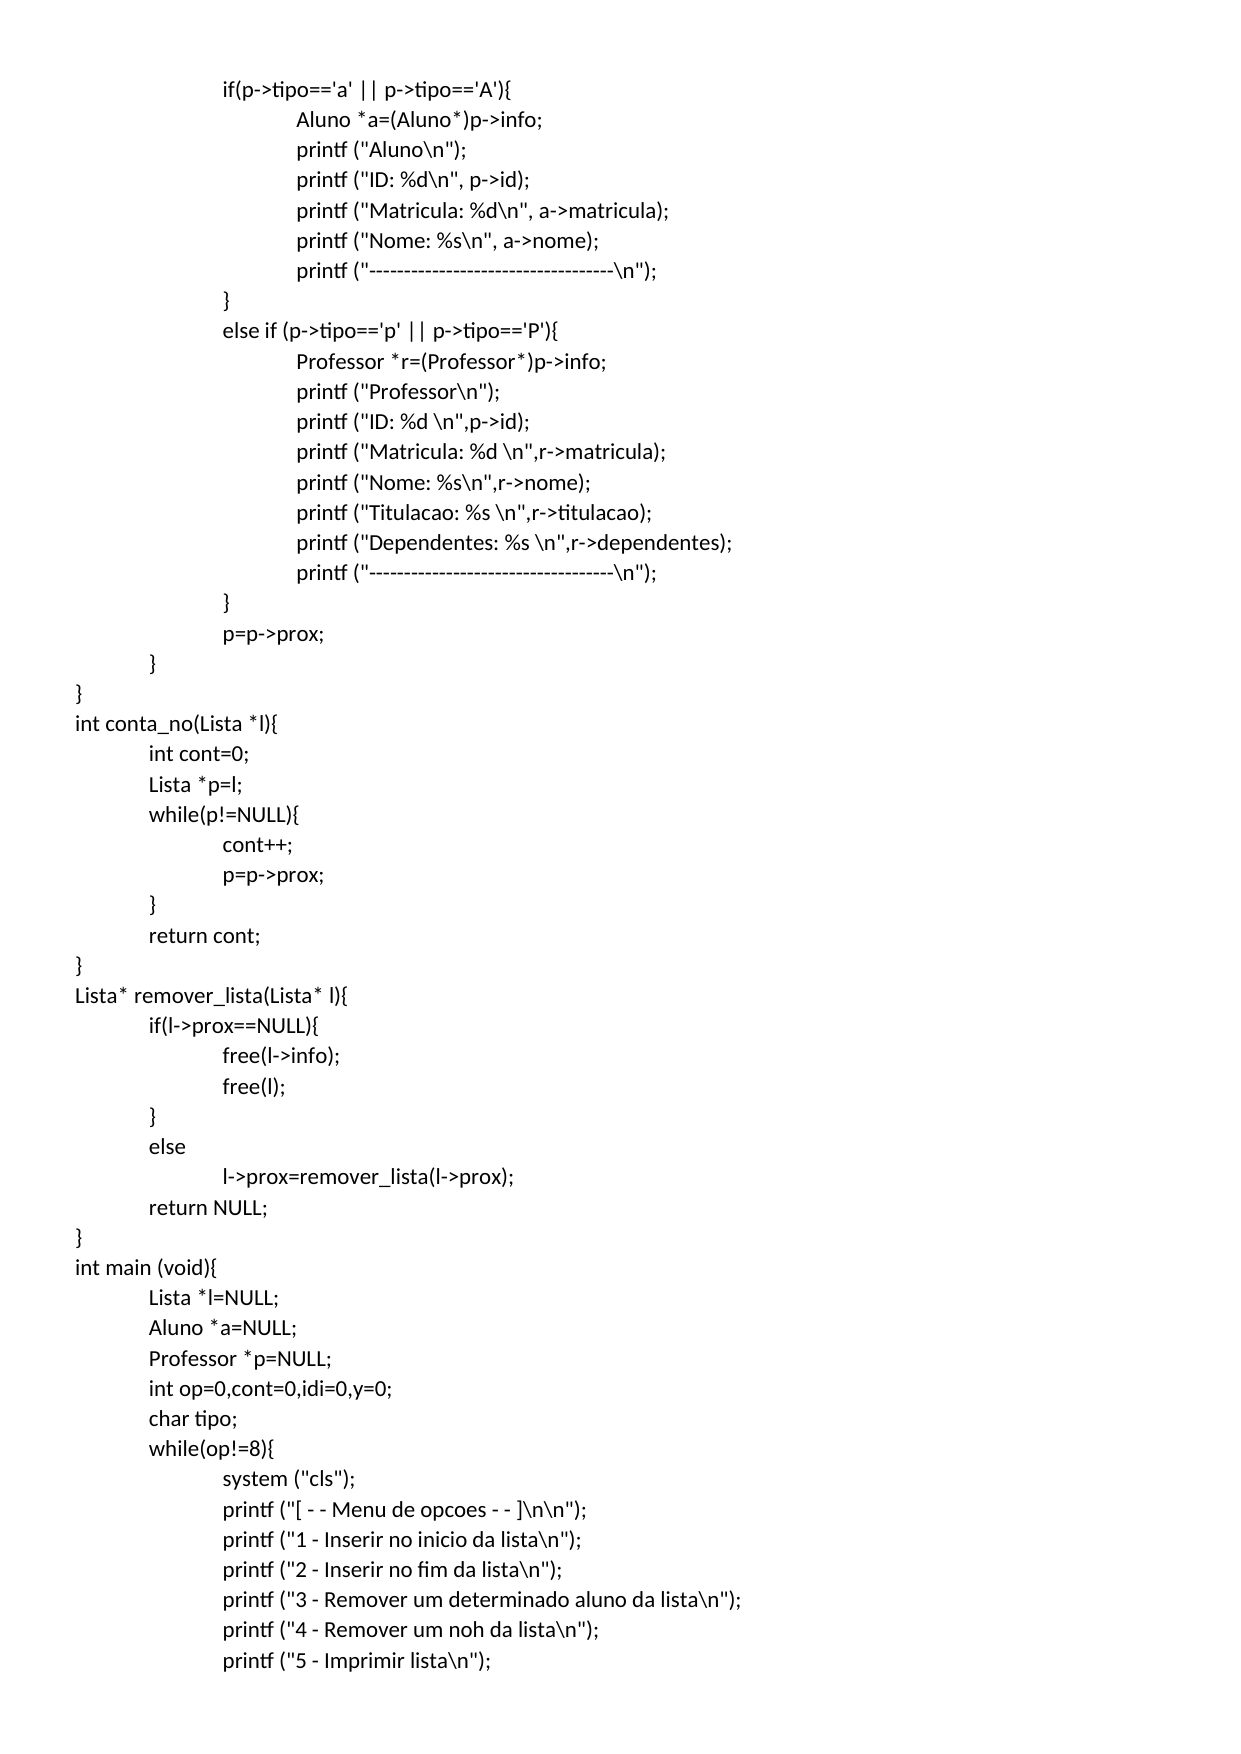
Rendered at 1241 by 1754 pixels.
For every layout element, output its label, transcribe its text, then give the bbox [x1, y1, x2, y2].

text free(l->info); [75, 1042, 1165, 1070]
text int op=0,cont=0,idi=0,y=0; [75, 1374, 1165, 1402]
text int main (void){ [75, 1253, 1165, 1281]
text p=p->prox; [75, 619, 1165, 647]
text return cont; [75, 921, 1165, 949]
text cont++; [75, 830, 1165, 858]
text return NULL; [75, 1193, 1165, 1221]
text printf ("Nome: %s\n", a->nome); [75, 226, 1165, 254]
text Lista* remover_lista(Lista* l){ [75, 981, 1165, 1009]
text if(l->prox==NULL){ [75, 1011, 1165, 1039]
text } [75, 951, 1165, 979]
text printf ("Titulacao: %s \n",r->titulacao); [75, 498, 1165, 526]
text printf ("Aluno\n"); [75, 135, 1165, 163]
text printf ("Nome: %s\n",r->nome); [75, 468, 1165, 496]
text Professor *r=(Professor*)p->info; [75, 347, 1165, 375]
text while(op!=8){ [75, 1434, 1165, 1462]
text else [75, 1132, 1165, 1160]
text else if (p->tipo=='p' || p->tipo=='P'){ [75, 317, 1165, 345]
text Lista *p=l; [75, 770, 1165, 798]
text Professor *p=NULL; [75, 1344, 1165, 1372]
text system ("cls"); [75, 1464, 1165, 1493]
text free(l); [75, 1072, 1165, 1100]
text Lista *l=NULL; [75, 1283, 1165, 1311]
text l->prox=remover_lista(l->prox); [75, 1162, 1165, 1191]
text int conta_no(Lista *l){ [75, 709, 1165, 737]
text printf ("Dependentes: %s \n",r->dependentes); [75, 528, 1165, 556]
text } [75, 1223, 1165, 1251]
text Aluno *a=NULL; [75, 1313, 1165, 1342]
text printf ("Professor\n"); [75, 377, 1165, 405]
text printf ("Matricula: %d \n",r->matricula); [75, 437, 1165, 466]
text int cont=0; [75, 739, 1165, 768]
text p=p->prox; [75, 860, 1165, 888]
text printf ("ID: %d\n", p->id); [75, 166, 1165, 194]
text } [75, 649, 1165, 677]
text } [75, 891, 1165, 919]
text printf ("2 - Inserir no fim da lista\n"); [75, 1555, 1165, 1583]
text } [75, 588, 1165, 617]
text printf ("4 - Remover um noh da lista\n"); [75, 1616, 1165, 1644]
text printf ("-----------------------------------\n"); [75, 256, 1165, 284]
text printf ("Matricula: %d\n", a->matricula); [75, 196, 1165, 224]
text } [75, 679, 1165, 707]
text printf ("ID: %d \n",p->id); [75, 407, 1165, 435]
text Aluno *a=(Aluno*)p->info; [75, 105, 1165, 133]
text if(p->tipo=='a' || p->tipo=='A'){ [75, 75, 1165, 103]
text char tipo; [75, 1404, 1165, 1432]
text printf ("-----------------------------------\n"); [75, 558, 1165, 586]
text printf ("3 - Remover um determinado aluno da lista\n"); [75, 1585, 1165, 1613]
text printf ("[ - - Menu de opcoes - - ]\n\n"); [75, 1495, 1165, 1523]
text while(p!=NULL){ [75, 800, 1165, 828]
text printf ("1 - Inserir no inicio da lista\n"); [75, 1525, 1165, 1553]
text } [75, 1102, 1165, 1130]
text } [75, 286, 1165, 314]
text printf ("5 - Imprimir lista\n"); [75, 1646, 1165, 1674]
